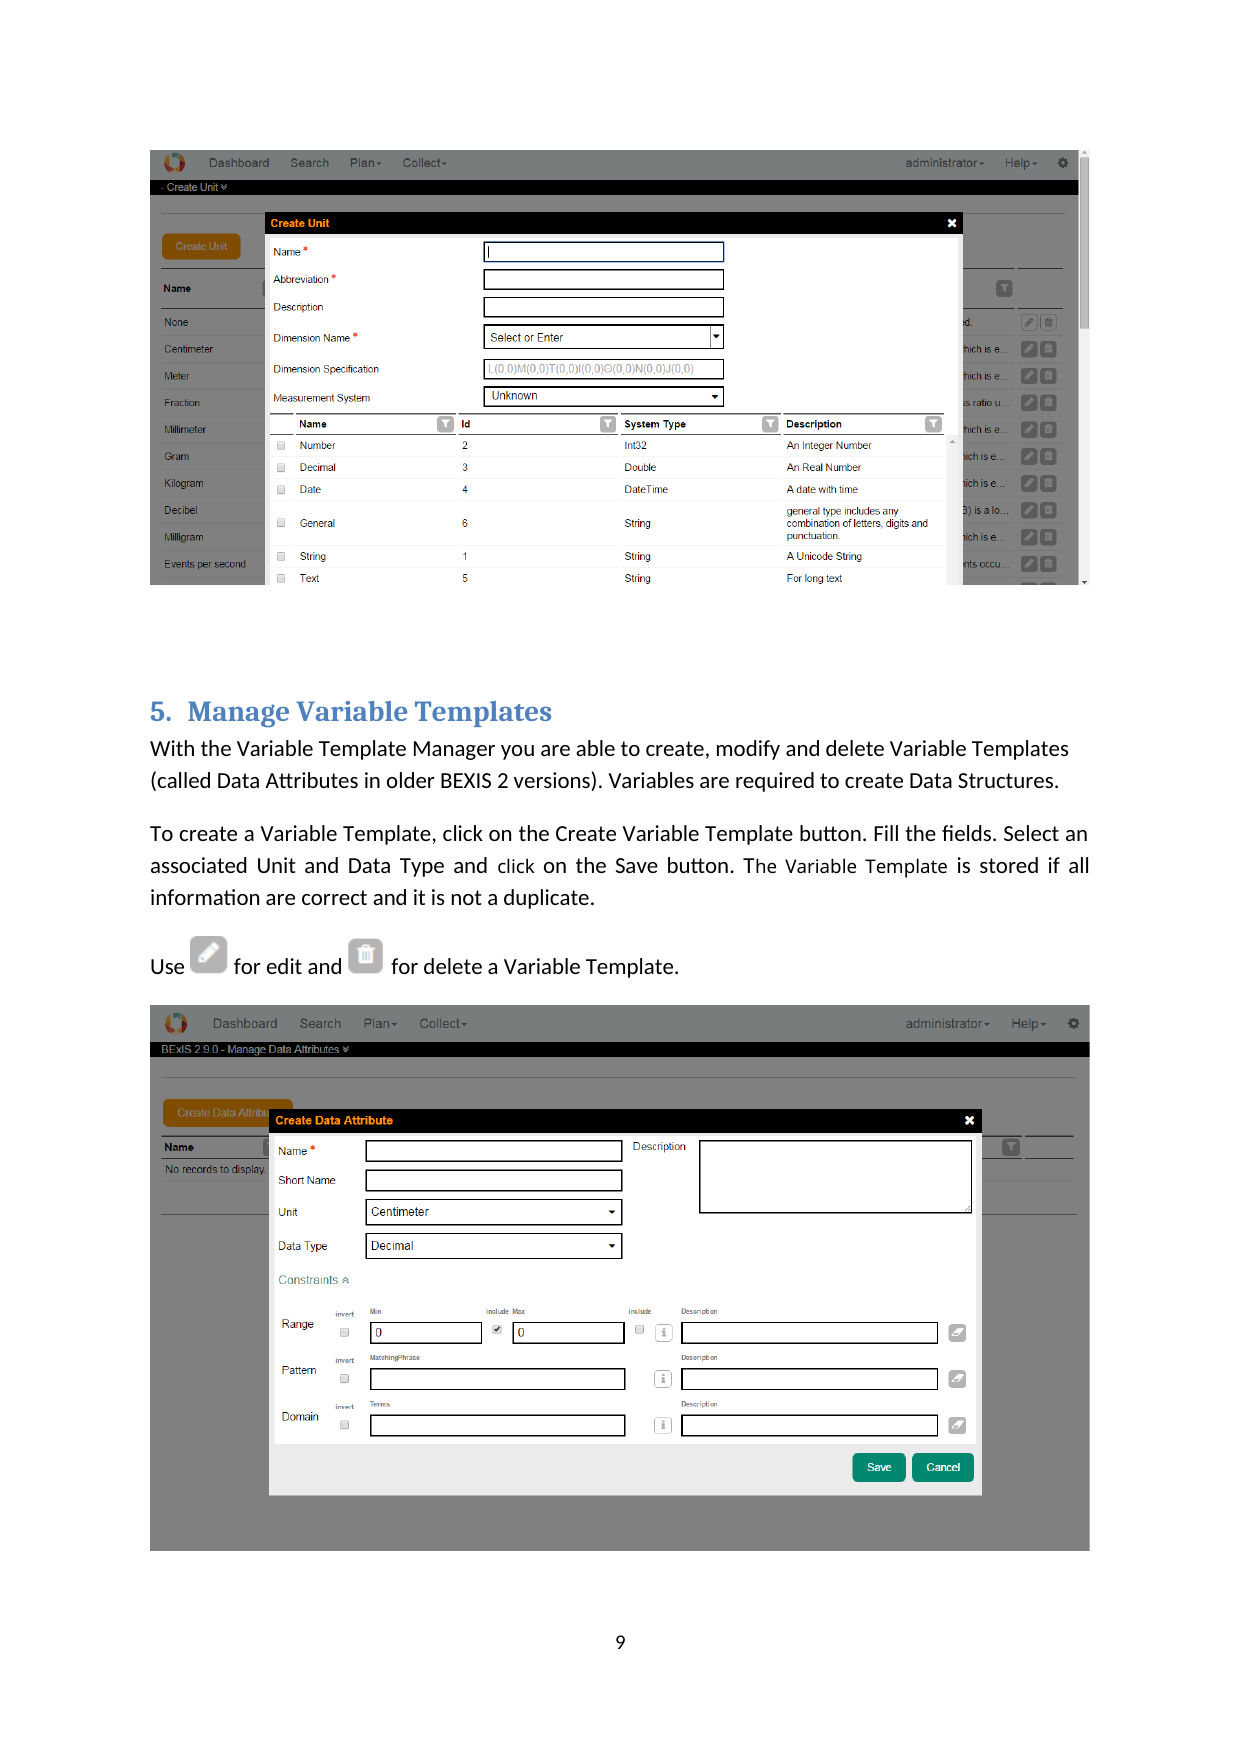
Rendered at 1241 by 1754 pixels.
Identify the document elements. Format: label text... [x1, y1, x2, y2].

text With the Variable Template Manager you are able to create, modify and delete Variable Templates (called Data Attributes in older BEXIS 2 versions). Variables are required to create Data Structures. [150, 734, 1090, 794]
picture [190, 936, 229, 975]
subtitle Manage Variable Templates [150, 695, 1090, 729]
picture [347, 936, 386, 975]
picture [150, 150, 1090, 585]
text Use for edit and for delete a Variable Template. [150, 936, 1090, 980]
picture [150, 1005, 1090, 1551]
text To create a Variable Template, click on the Create Variable Template button. Fill the fields. Select an associated Unit and Data Type and click on the Save button. The Variable Template is stored if all information are correct and it is not a duplicate. [150, 819, 1090, 911]
